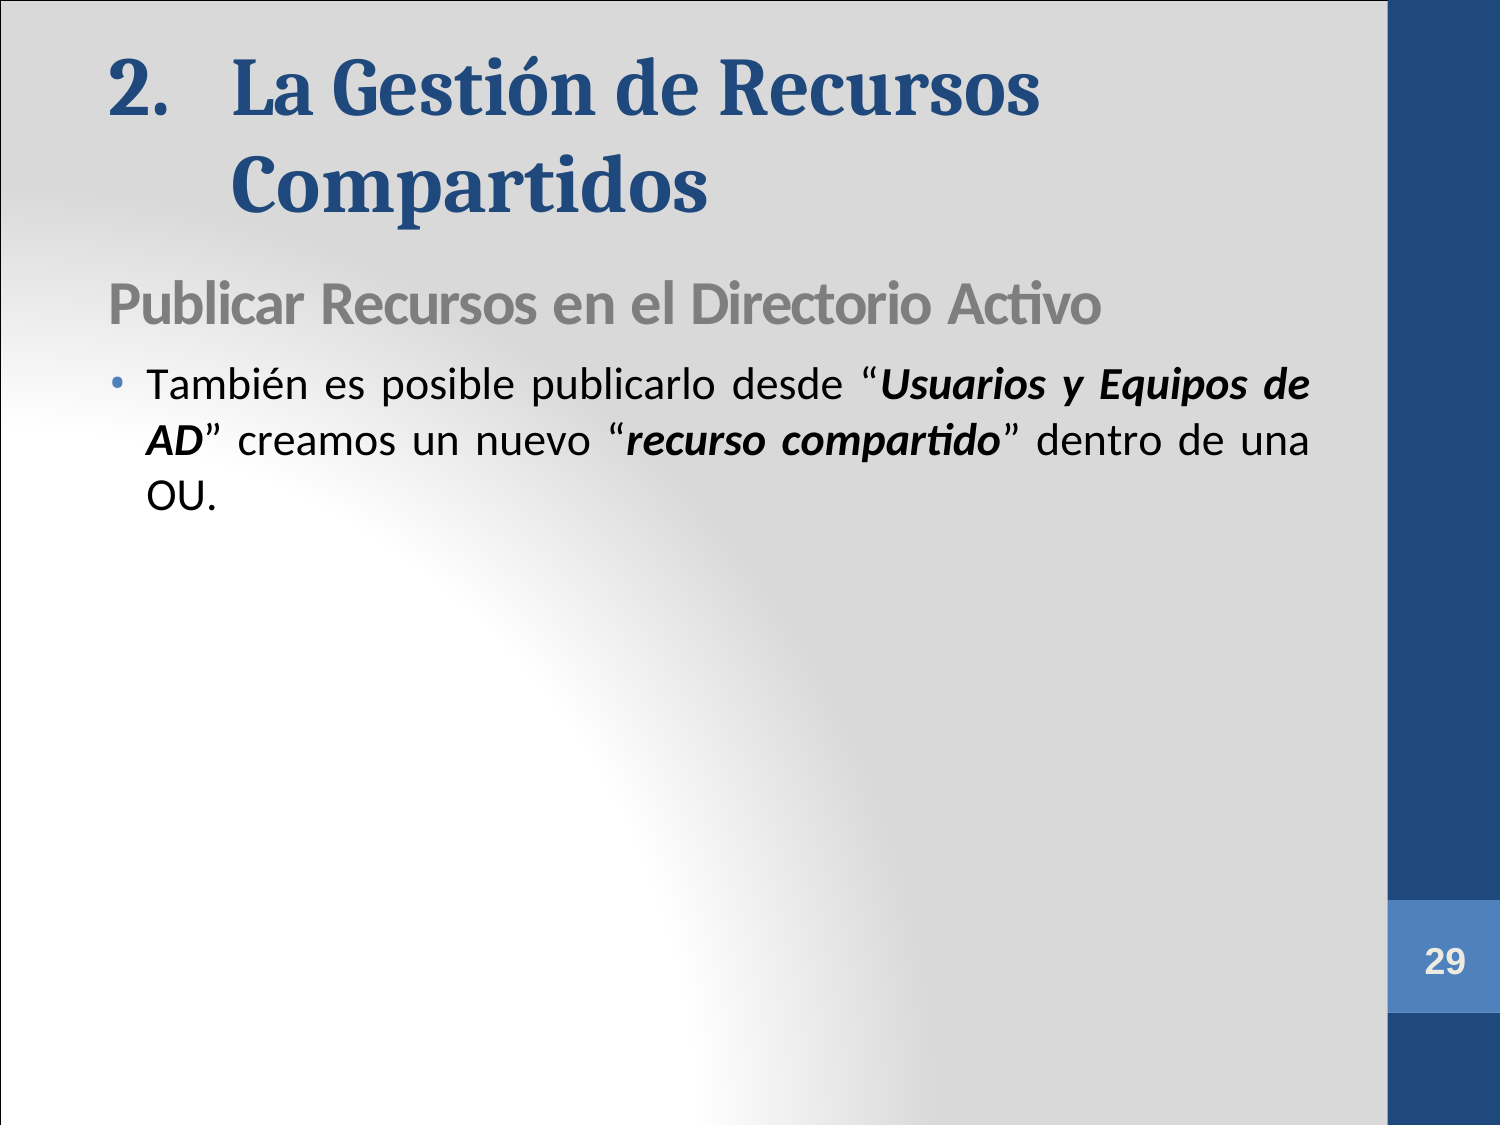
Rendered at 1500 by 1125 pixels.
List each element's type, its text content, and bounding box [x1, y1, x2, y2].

list También es posible publicarlo desde “Usuarios y Equipos de AD” creamos un nuevo “recurso compartido” dentro de una OU. [109, 351, 1311, 522]
subtitle Publicar Recursos en el Directorio Activo [109, 263, 1477, 340]
picture [1, 1, 1387, 1125]
text 29 [62, 939, 1466, 982]
subtitle 2. La Gestión de Recursos Compartidos [109, 41, 1067, 233]
